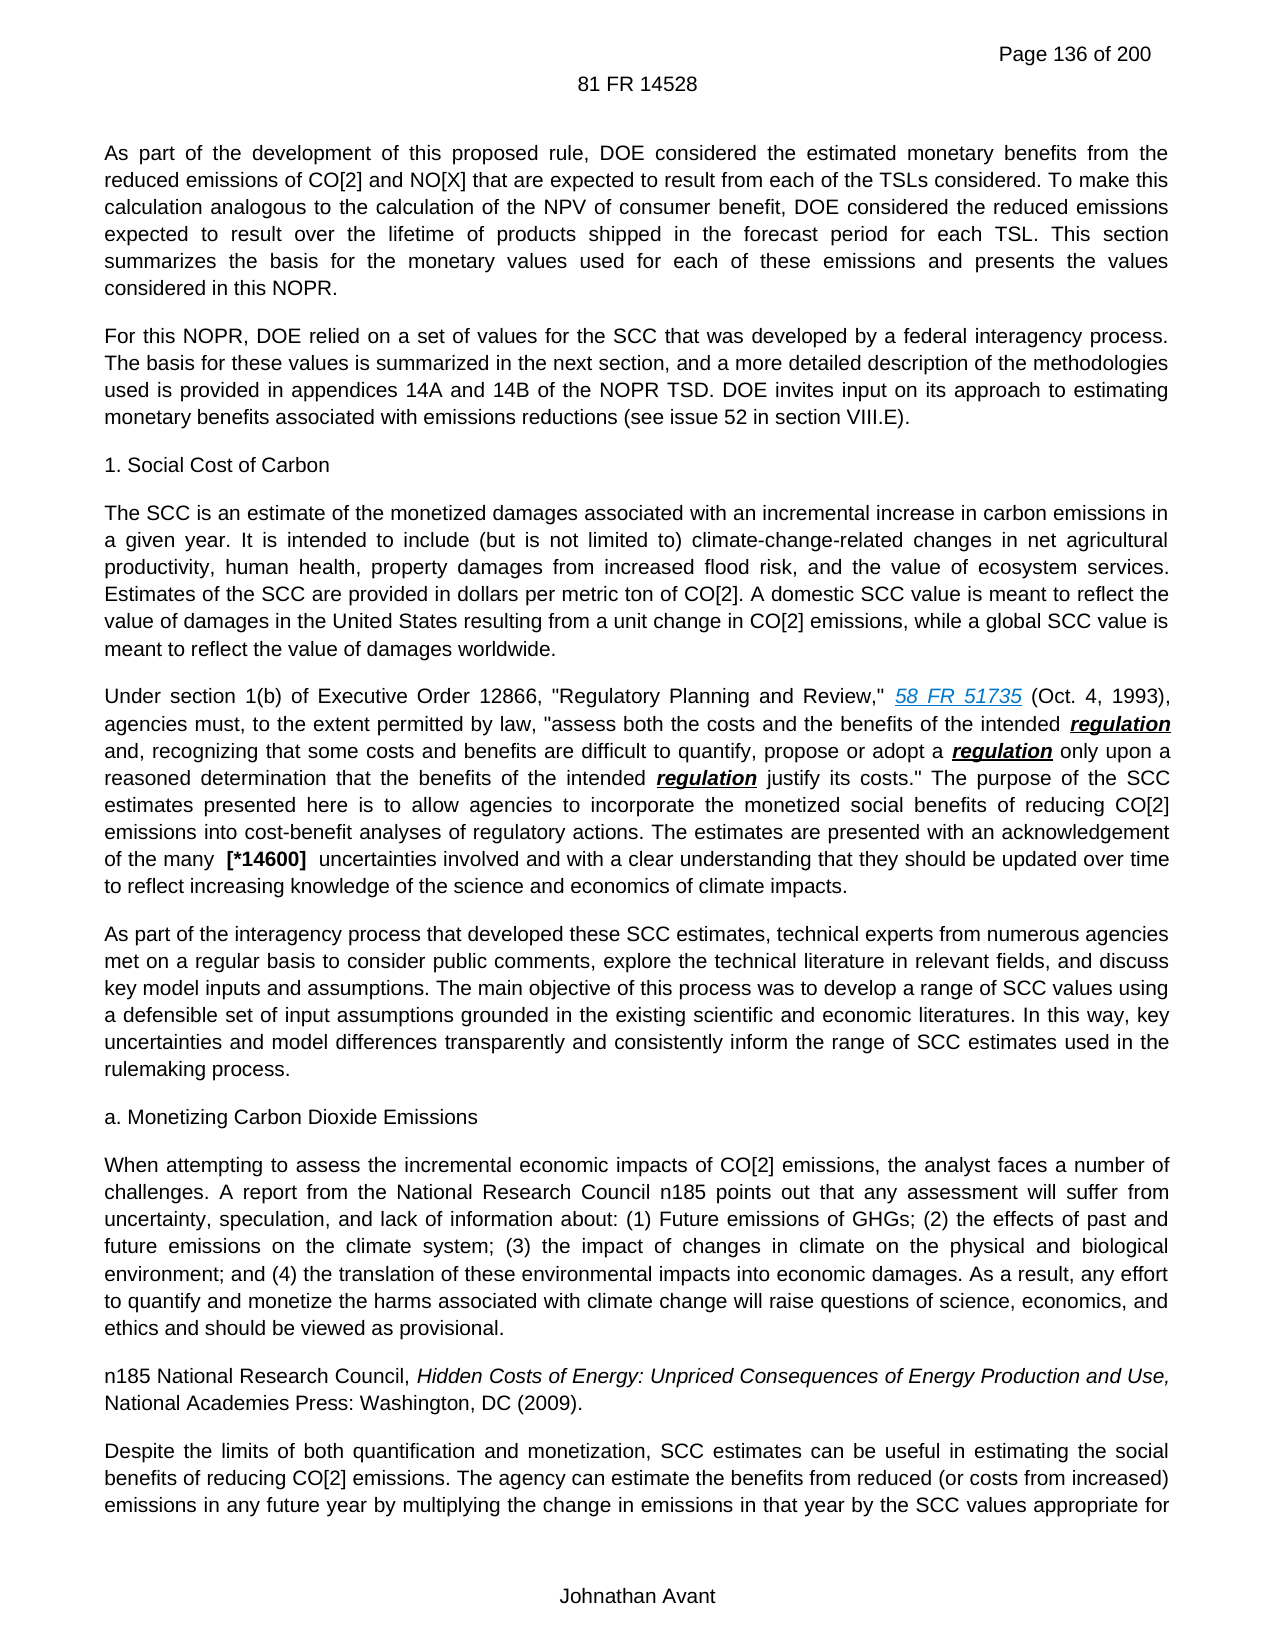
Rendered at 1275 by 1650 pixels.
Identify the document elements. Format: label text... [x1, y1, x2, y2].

text The SCC is an estimate of the monetized damages associated with an incremental increase in carbon emissions in a given year. It is intended to include (but is not limited to) climate-change-related changes in net agricultural productivity, human health, property damages from increased flood risk, and the value of ecosystem services. Estimates of the SCC are provided in dollars per metric ton of CO[2]. A domestic SCC value is meant to reflect the value of damages in the United States resulting from a unit change in CO[2] emissions, while a global SCC value is meant to reflect the value of damages worldwide. [104, 498, 1171, 660]
text As part of the interagency process that developed these SCC estimates, technical experts from numerous agencies met on a regular basis to consider public comments, explore the technical literature in relevant fields, and discuss key model inputs and assumptions. The main objective of this process was to develop a range of SCC values using a defensible set of input assumptions grounded in the existing scientific and economic literatures. In this way, key uncertainties and model differences transparently and consistently inform the range of SCC estimates used in the rulemaking process. [104, 919, 1171, 1081]
text When attempting to assess the incremental economic impacts of CO[2] emissions, the analyst faces a number of challenges. A report from the National Research Council n185 points out that any assessment will suffer from uncertainty, speculation, and lack of information about: (1) Future emissions of GHGs; (2) the effects of past and future emissions on the climate system; (3) the impact of changes in climate on the physical and biological environment; and (4) the translation of these environmental impacts into economic damages. As a result, any effort to quantify and monetize the harms associated with climate change will raise questions of science, economics, and ethics and should be viewed as provisional. [104, 1150, 1171, 1339]
text For this NOPR, DOE relied on a set of values for the SCC that was developed by a federal interagency process. The basis for these values is summarized in the next section, and a more detailed description of the methodologies used is provided in appendices 14A and 14B of the NOPR TSD. DOE invites input on its approach to estimating monetary benefits associated with emissions reductions (see issue 52 in section VIII.E). [104, 321, 1171, 429]
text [104, 1435, 1171, 1517]
text n185 National Research Council, Hidden Costs of Energy: Unpriced Consequences of Energy Production and Use, National Academies Press: Washington, DC (2009). [104, 1360, 1171, 1414]
text Under section 1(b) of Executive Order 12866, "Regulatory Planning and Review," 58 FR 51735 (Oct. 4, 1993), agencies must, to the extent permitted by law, "assess both the costs and the benefits of the intended regulation and, recognizing that some costs and benefits are difficult to quantify, propose or adopt a regulation only upon a reasoned determination that the benefits of the intended regulation justify its costs." The purpose of the SCC estimates presented here is to allow agencies to incorporate the monetized social benefits of reducing CO[2] emissions into cost-benefit analyses of regulatory actions. The estimates are presented with an acknowledgement of the many [*14600] uncertainties involved and with a clear understanding that they should be updated over time to reflect increasing knowledge of the science and economics of climate impacts. [104, 681, 1171, 898]
text As part of the development of this proposed rule, DOE considered the estimated monetary benefits from the reduced emissions of CO[2] and NO[X] that are expected to result from each of the TSLs considered. To make this calculation analogous to the calculation of the NPV of consumer benefit, DOE considered the reduced emissions expected to result over the lifetime of products shipped in the forecast period for each TSL. This section summarizes the basis for the monetary values used for each of these emissions and presents the values considered in this NOPR. [104, 137, 1171, 300]
text a. Monetizing Carbon Dioxide Emissions [104, 1102, 1171, 1129]
text 1. Social Cost of Carbon [104, 450, 1171, 477]
